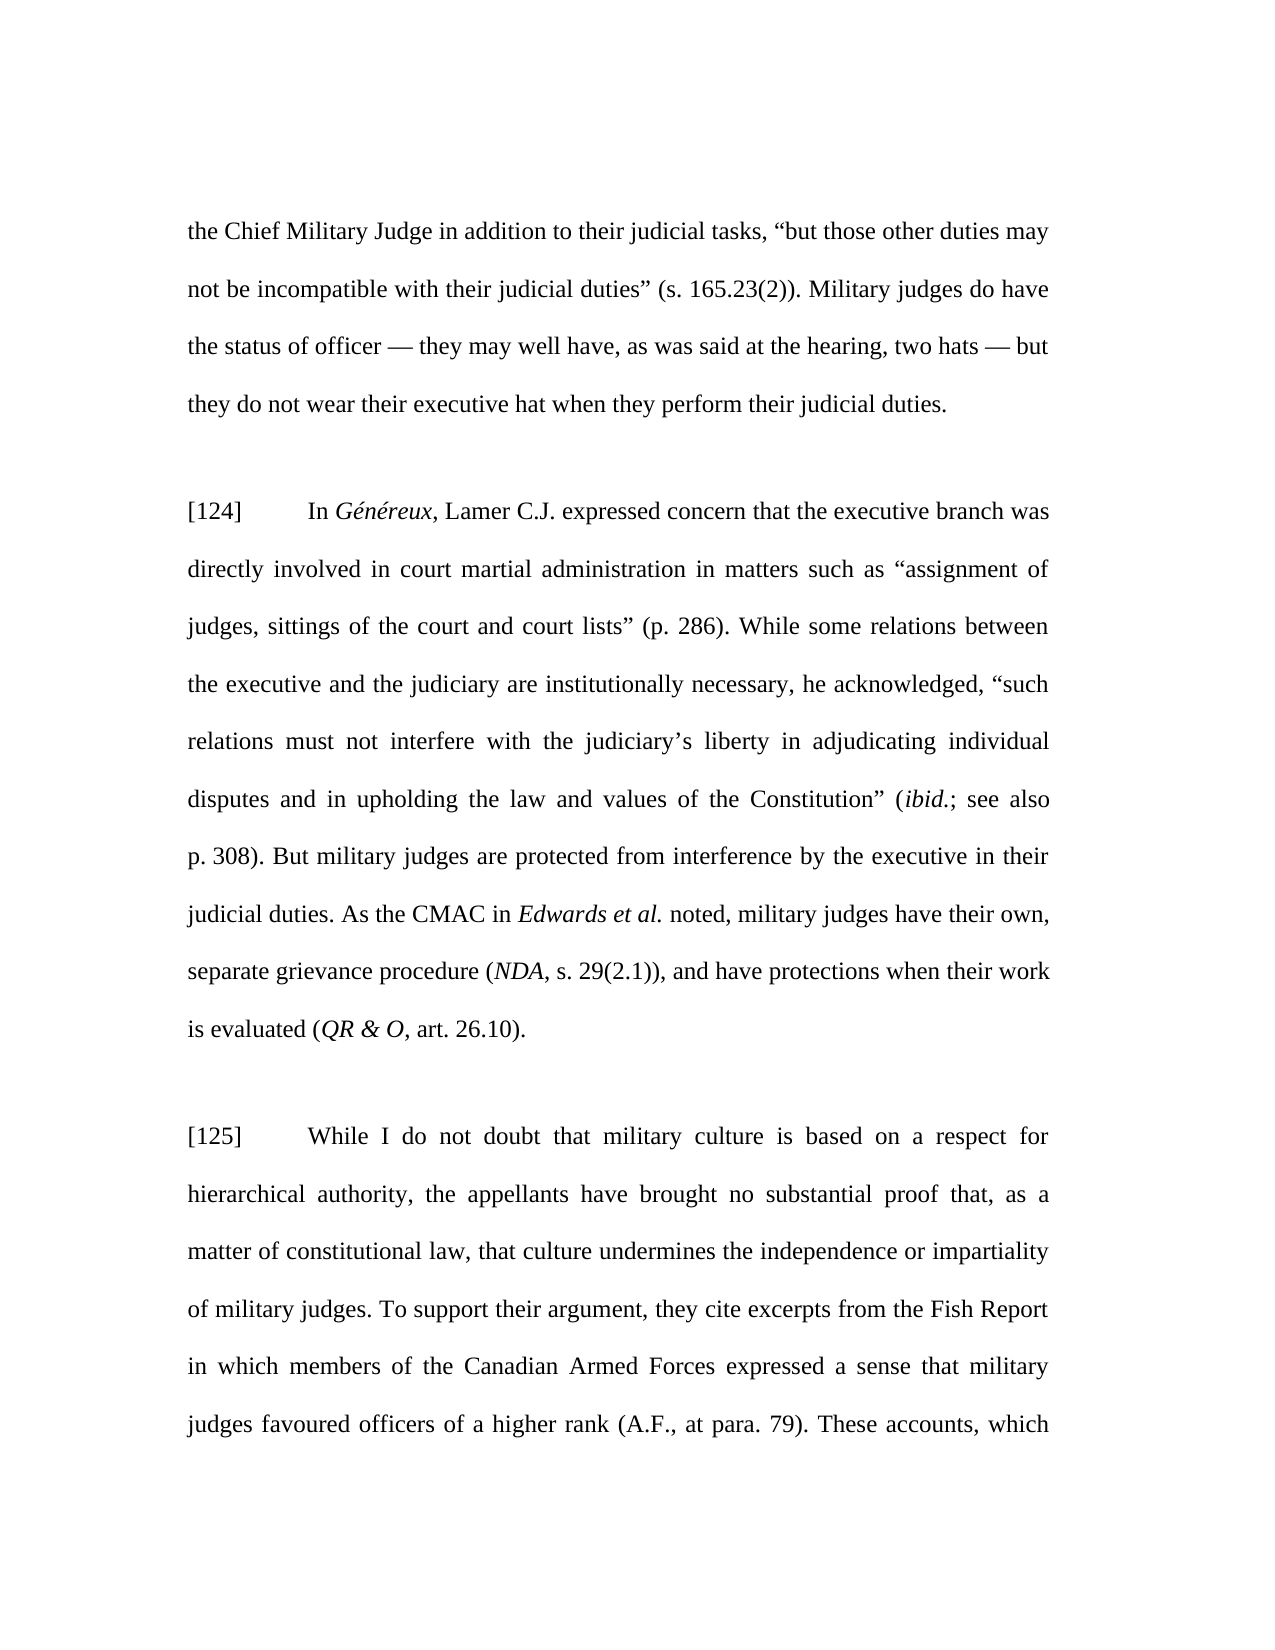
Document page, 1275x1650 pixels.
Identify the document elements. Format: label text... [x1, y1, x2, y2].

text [187, 216, 1050, 418]
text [187, 1121, 1050, 1438]
text In Généreux, Lamer C.J. expressed concern that the executive branch was directly involved in court martial administration in matters such as “assignment of judges, sittings of the court and court lists” (p. 286). While some relations between the executive and the judiciary are institutionally necessary, he acknowledged, “such relations must not interfere with the judiciary’s liberty in adjudicating individual disputes and in upholding the law and values of the Constitution” (ibid.; see also p. 308). But military judges are protected from interference by the executive in their judicial duties. As the CMAC in Edwards et al. noted, military judges have their own, separate grievance procedure (NDA, s. 29(2.1)), and have protections when their work is evaluated (QR & O, art. 26.10). [187, 496, 1050, 1043]
